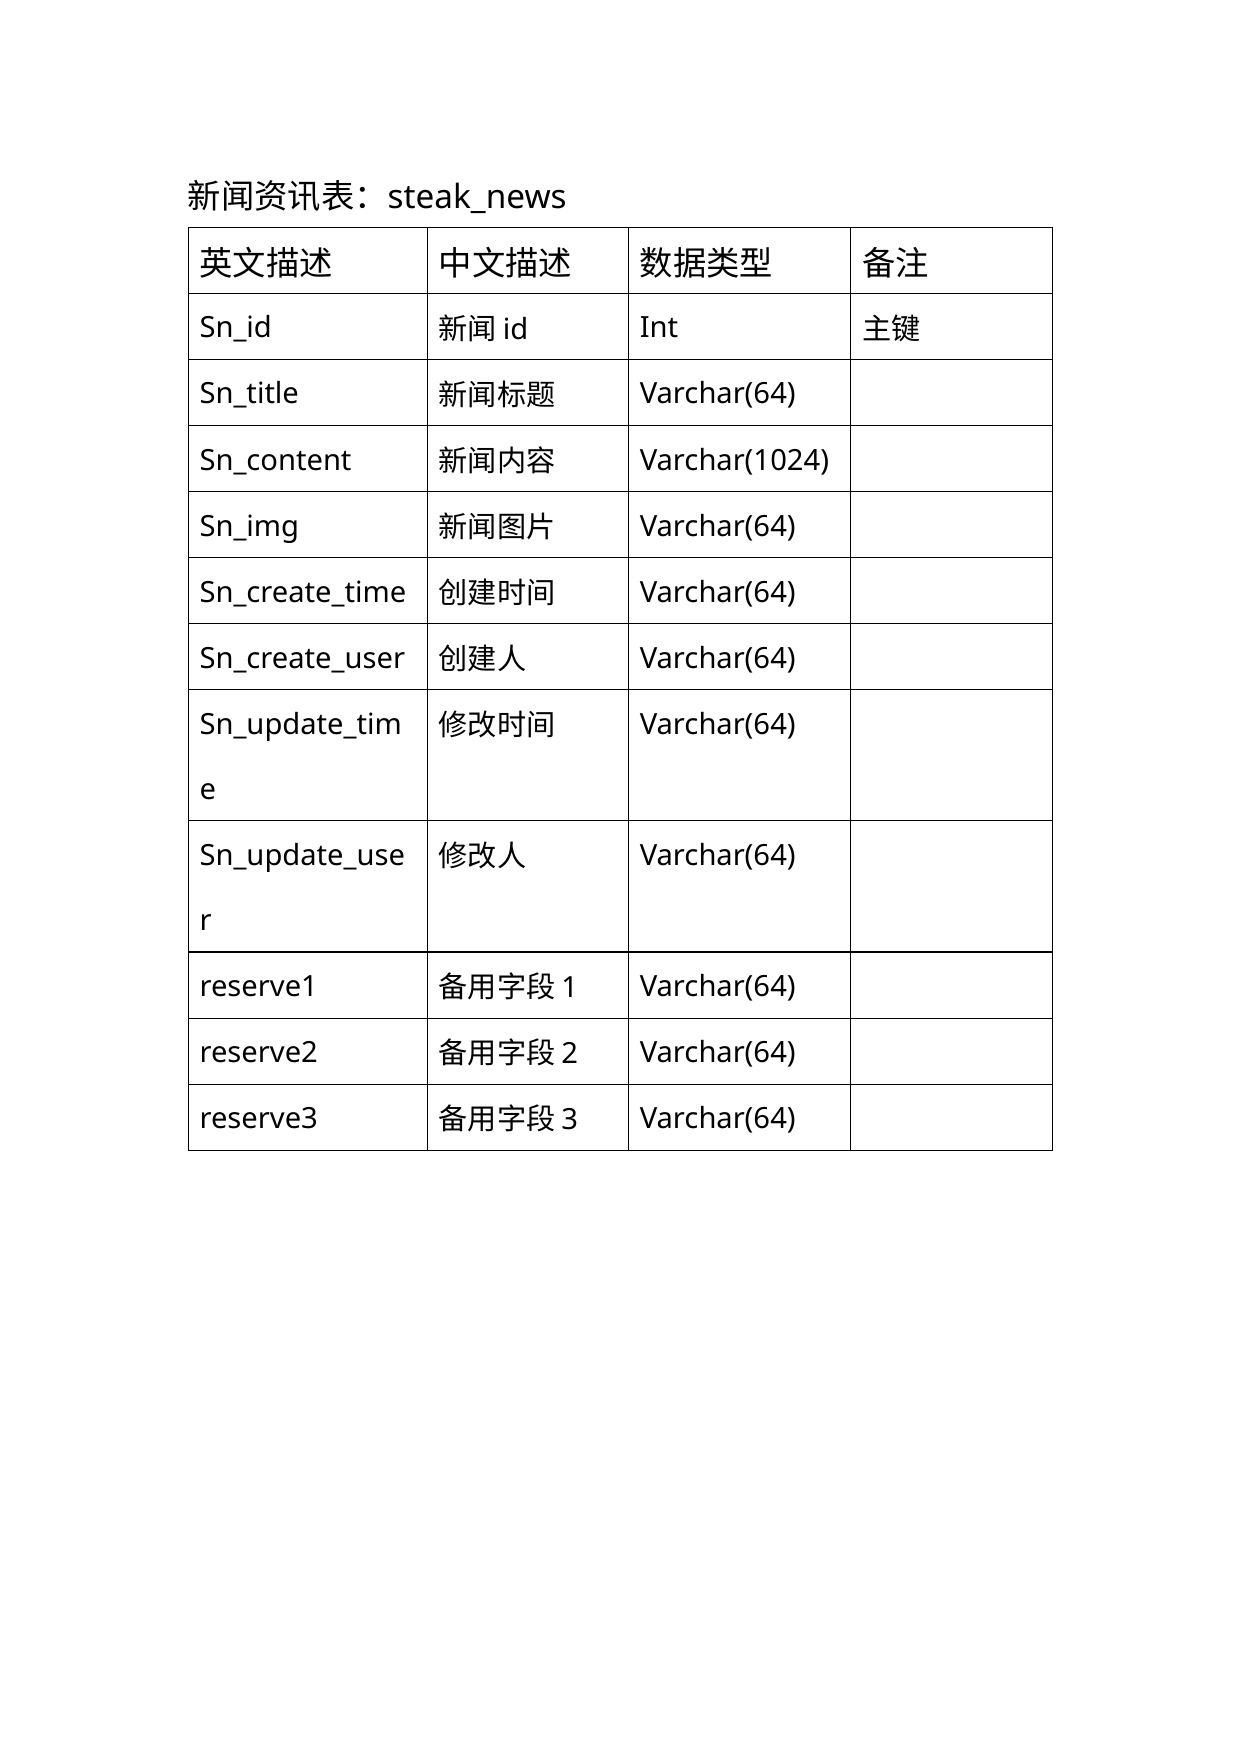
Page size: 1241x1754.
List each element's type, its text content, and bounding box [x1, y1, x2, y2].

table_cell Varchar(64) [629, 492, 850, 557]
text 新闻资讯表：steak_news [187, 162, 1053, 227]
table_cell Varchar(64) [629, 953, 850, 1017]
table_cell 新闻标题 [428, 360, 628, 425]
table_cell reserve3 [189, 1085, 427, 1149]
table_cell [851, 953, 1052, 1017]
table_cell Sn_create_time [189, 558, 427, 623]
table_cell Varchar(64) [629, 690, 850, 820]
table_cell Sn_title [189, 360, 427, 425]
table_header 英文描述 [189, 228, 427, 293]
table_cell Int [629, 294, 850, 359]
table_cell Sn_id [189, 294, 427, 359]
table_cell Varchar(64) [629, 360, 850, 425]
table_cell Varchar(64) [629, 624, 850, 689]
table_cell Sn_update_time [189, 690, 427, 820]
table_cell Varchar(64) [629, 1085, 850, 1149]
table_cell Varchar(64) [629, 558, 850, 623]
table_cell reserve2 [189, 1019, 427, 1083]
table_cell [851, 492, 1052, 557]
table_cell reserve1 [189, 953, 427, 1017]
table_cell [851, 1019, 1052, 1083]
table_cell Varchar(64) [629, 821, 850, 951]
table_cell [851, 624, 1052, 689]
table_cell 新闻id [428, 294, 628, 359]
table_cell 主键 [851, 294, 1052, 359]
table_cell 新闻内容 [428, 426, 628, 491]
table_cell 新闻图片 [428, 492, 628, 557]
table_cell Varchar(1024) [629, 426, 850, 491]
table_cell Sn_content [189, 426, 427, 491]
table_cell 备用字段2 [428, 1019, 628, 1083]
table_header 备注 [851, 228, 1052, 293]
table_cell [851, 690, 1052, 820]
table_cell Sn_img [189, 492, 427, 557]
table_cell [851, 821, 1052, 951]
table_cell [851, 1085, 1052, 1149]
table_header 中文描述 [428, 228, 628, 293]
table_cell 备用字段1 [428, 953, 628, 1017]
table_cell [851, 426, 1052, 491]
table_cell Varchar(64) [629, 1019, 850, 1083]
table_cell Sn_update_user [189, 821, 427, 951]
table_cell 修改人 [428, 821, 628, 951]
table_cell 修改时间 [428, 690, 628, 820]
table_cell [851, 558, 1052, 623]
table_cell 备用字段3 [428, 1085, 628, 1149]
table_cell [851, 360, 1052, 425]
table_cell Sn_create_user [189, 624, 427, 689]
table_cell 创建时间 [428, 558, 628, 623]
table_cell 创建人 [428, 624, 628, 689]
table_header 数据类型 [629, 228, 850, 293]
